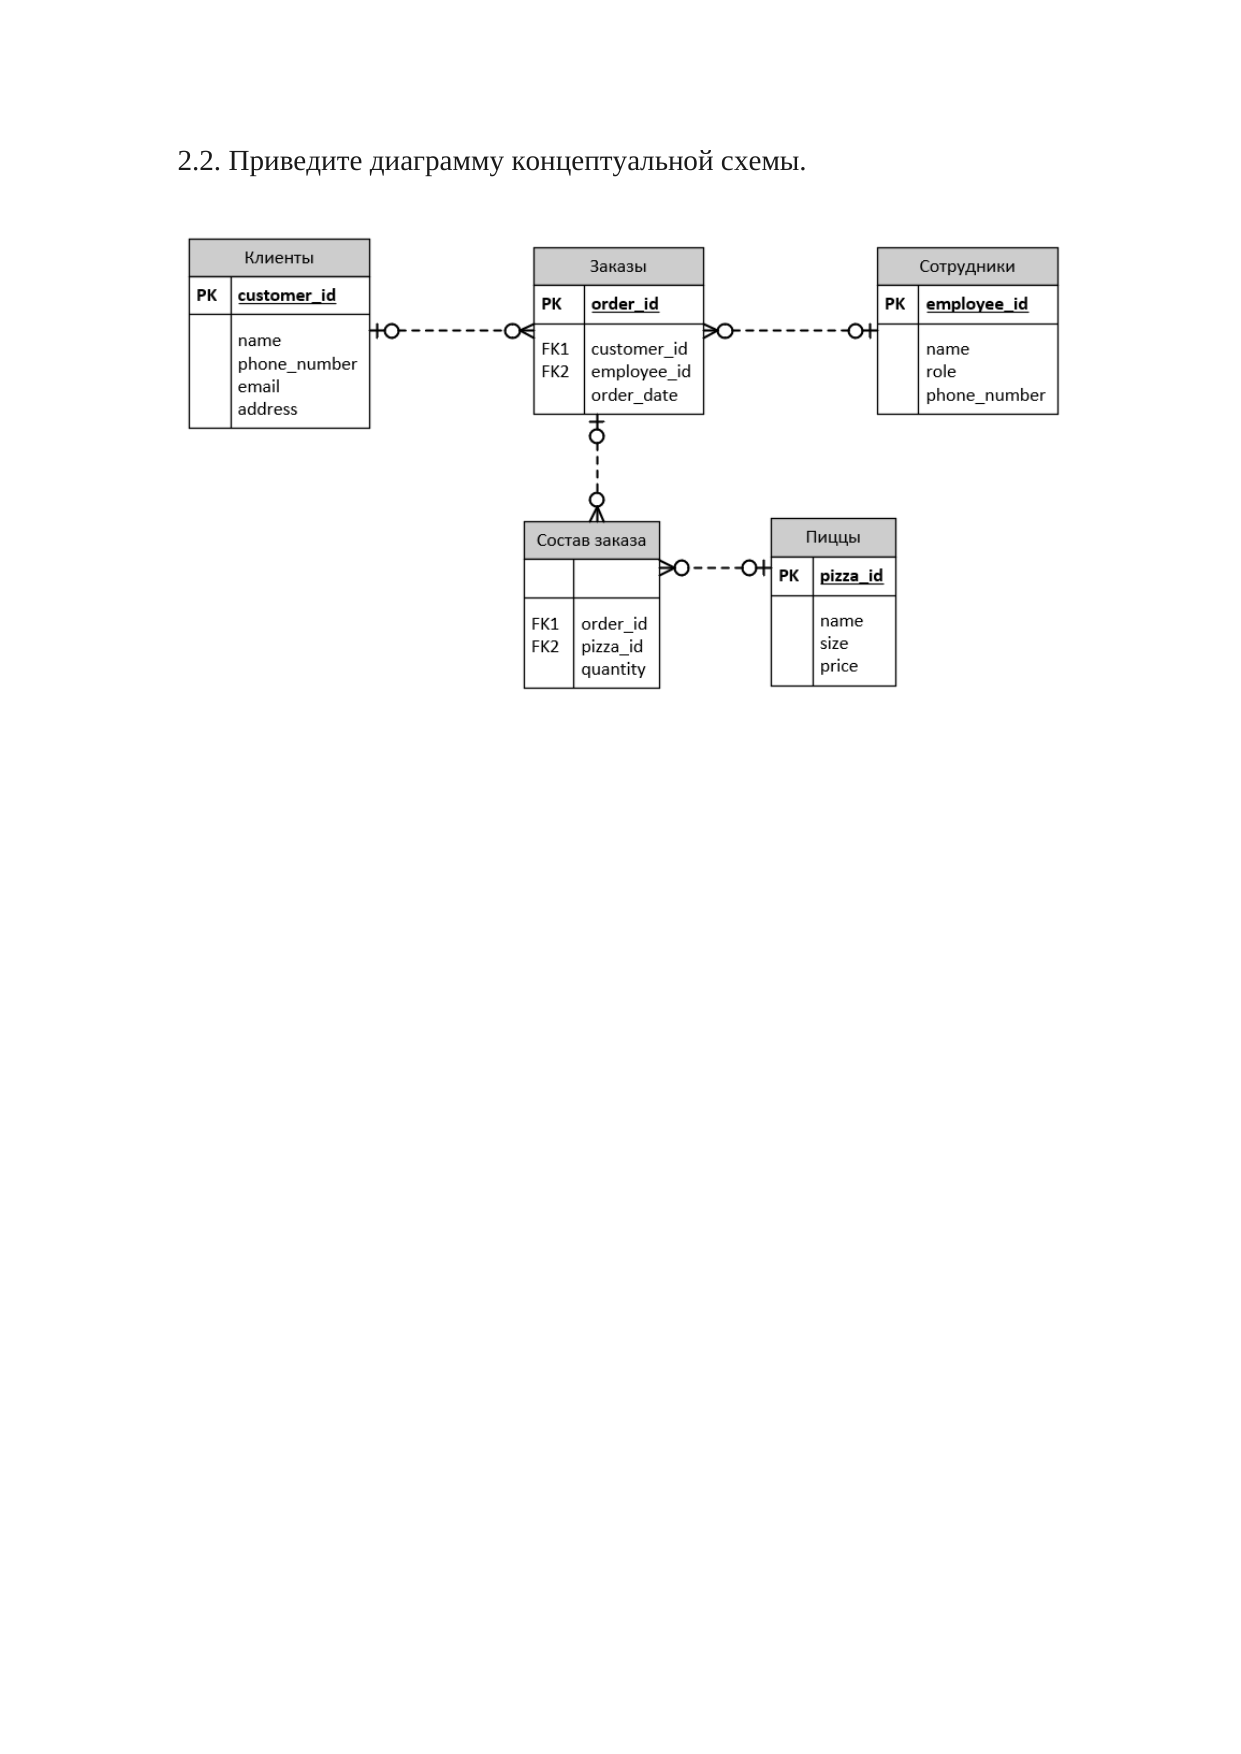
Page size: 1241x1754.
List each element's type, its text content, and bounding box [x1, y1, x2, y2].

picture [177, 229, 1152, 721]
subtitle 2.2. Приведите диаграмму концептуальной схемы. [177, 143, 1152, 177]
